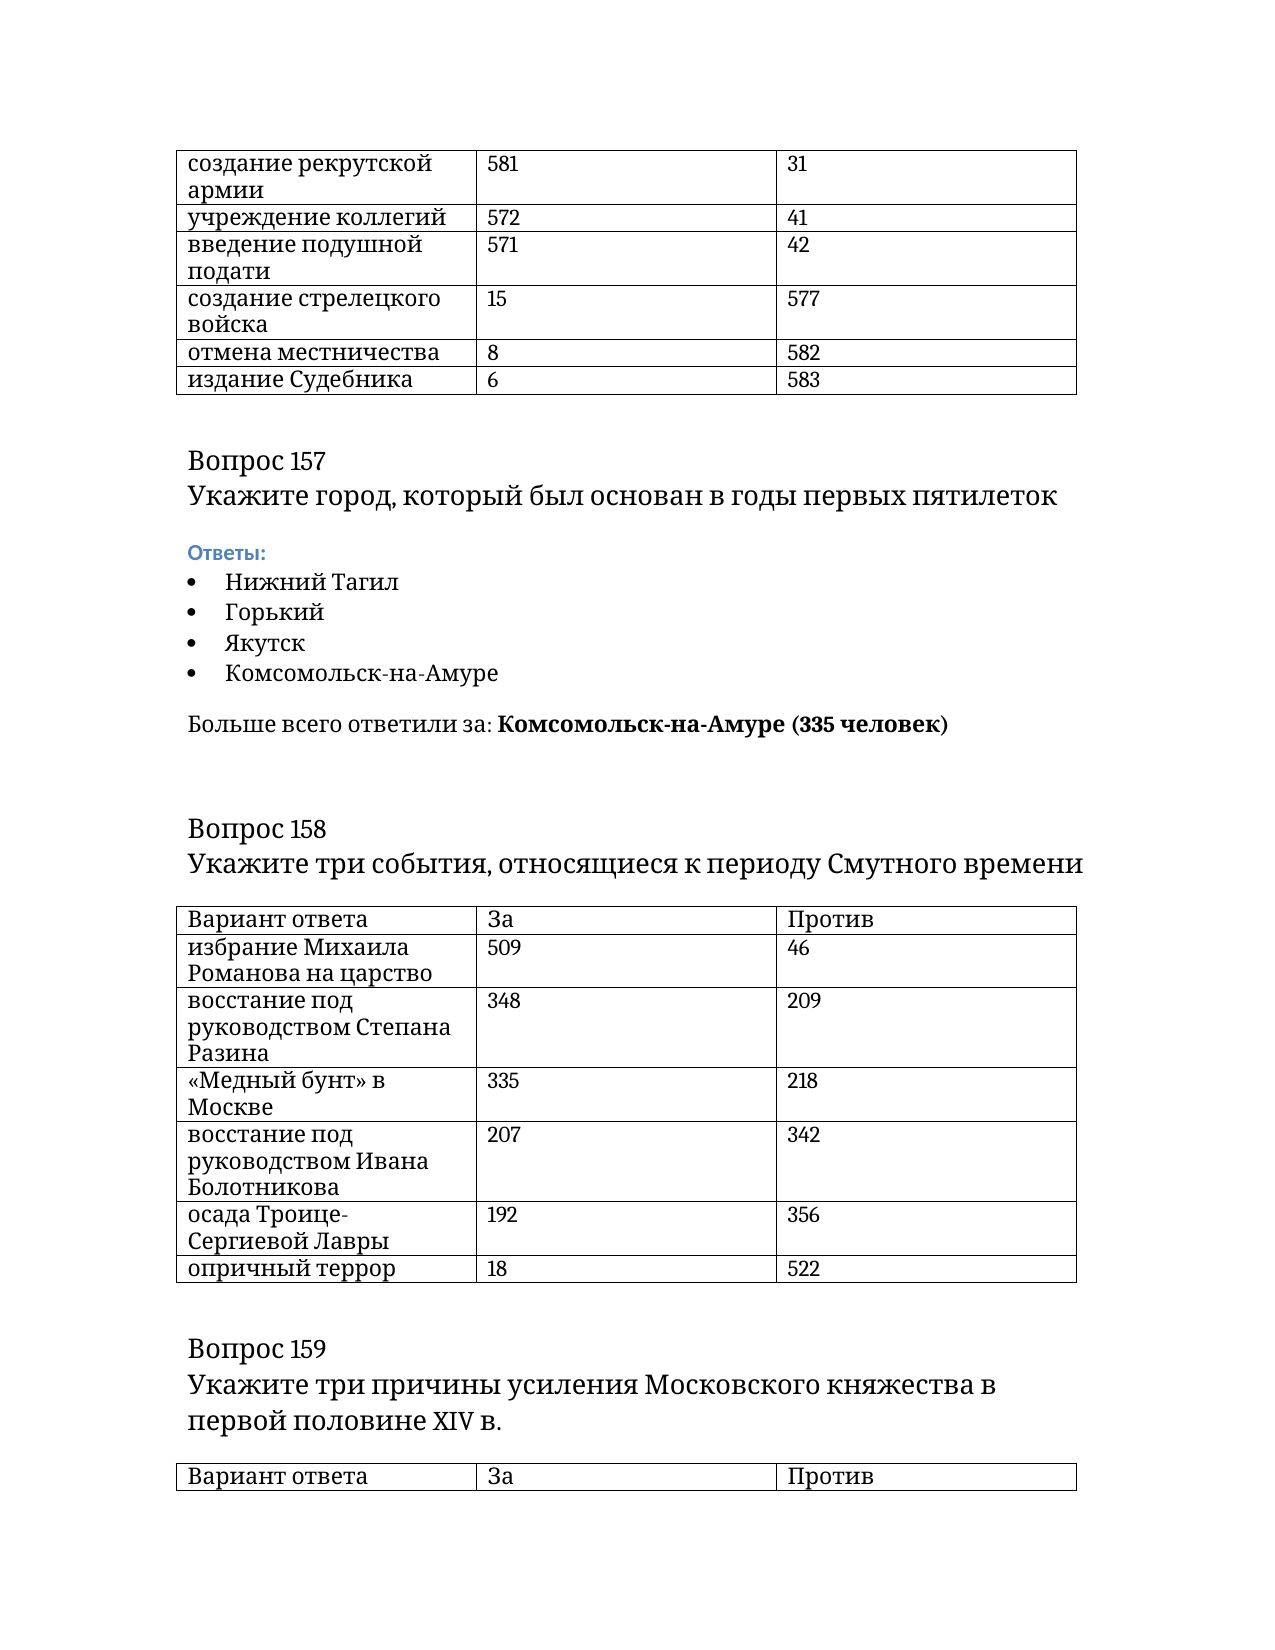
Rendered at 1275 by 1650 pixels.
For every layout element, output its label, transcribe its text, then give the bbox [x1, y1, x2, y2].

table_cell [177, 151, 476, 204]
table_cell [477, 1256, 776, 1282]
text Вопрос 157 Укажите город, который был основан в годы первых пятилеток [187, 446, 1087, 512]
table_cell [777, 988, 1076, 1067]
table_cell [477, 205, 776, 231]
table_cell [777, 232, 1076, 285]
text Вопрос 158 Укажите три события, относящиеся к периоду Смутного времени [187, 814, 1087, 881]
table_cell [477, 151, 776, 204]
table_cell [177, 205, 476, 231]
list Якутск [187, 630, 1087, 657]
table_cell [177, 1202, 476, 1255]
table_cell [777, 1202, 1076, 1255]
list Нижний Тагил [187, 570, 1087, 596]
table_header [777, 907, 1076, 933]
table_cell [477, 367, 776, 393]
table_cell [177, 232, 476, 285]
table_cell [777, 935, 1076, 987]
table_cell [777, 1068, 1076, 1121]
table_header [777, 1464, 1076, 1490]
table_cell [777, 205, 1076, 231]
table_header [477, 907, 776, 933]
subtitle Ответы: [187, 538, 1087, 566]
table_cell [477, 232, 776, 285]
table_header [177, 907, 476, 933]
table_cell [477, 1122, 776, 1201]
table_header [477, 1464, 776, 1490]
list Комсомольск-на-Амуре [187, 661, 1087, 687]
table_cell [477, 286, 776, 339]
list Горький [187, 600, 1087, 627]
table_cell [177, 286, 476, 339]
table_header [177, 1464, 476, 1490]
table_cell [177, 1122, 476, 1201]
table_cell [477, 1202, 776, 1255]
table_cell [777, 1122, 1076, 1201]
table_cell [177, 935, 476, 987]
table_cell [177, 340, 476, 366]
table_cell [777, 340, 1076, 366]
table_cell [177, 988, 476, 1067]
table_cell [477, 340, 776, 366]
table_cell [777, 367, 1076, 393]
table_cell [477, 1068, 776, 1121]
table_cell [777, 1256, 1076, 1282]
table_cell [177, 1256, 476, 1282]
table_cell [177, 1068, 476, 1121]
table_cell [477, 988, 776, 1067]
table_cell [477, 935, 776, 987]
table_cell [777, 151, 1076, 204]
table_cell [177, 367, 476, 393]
text Больше всего ответили за: Комсомольск-на-Амуре (335 человек) [187, 712, 1087, 738]
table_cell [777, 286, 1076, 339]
text Вопрос 159 Укажите три причины усиления Московского княжества в первой половине XIV в. [187, 1334, 1087, 1437]
